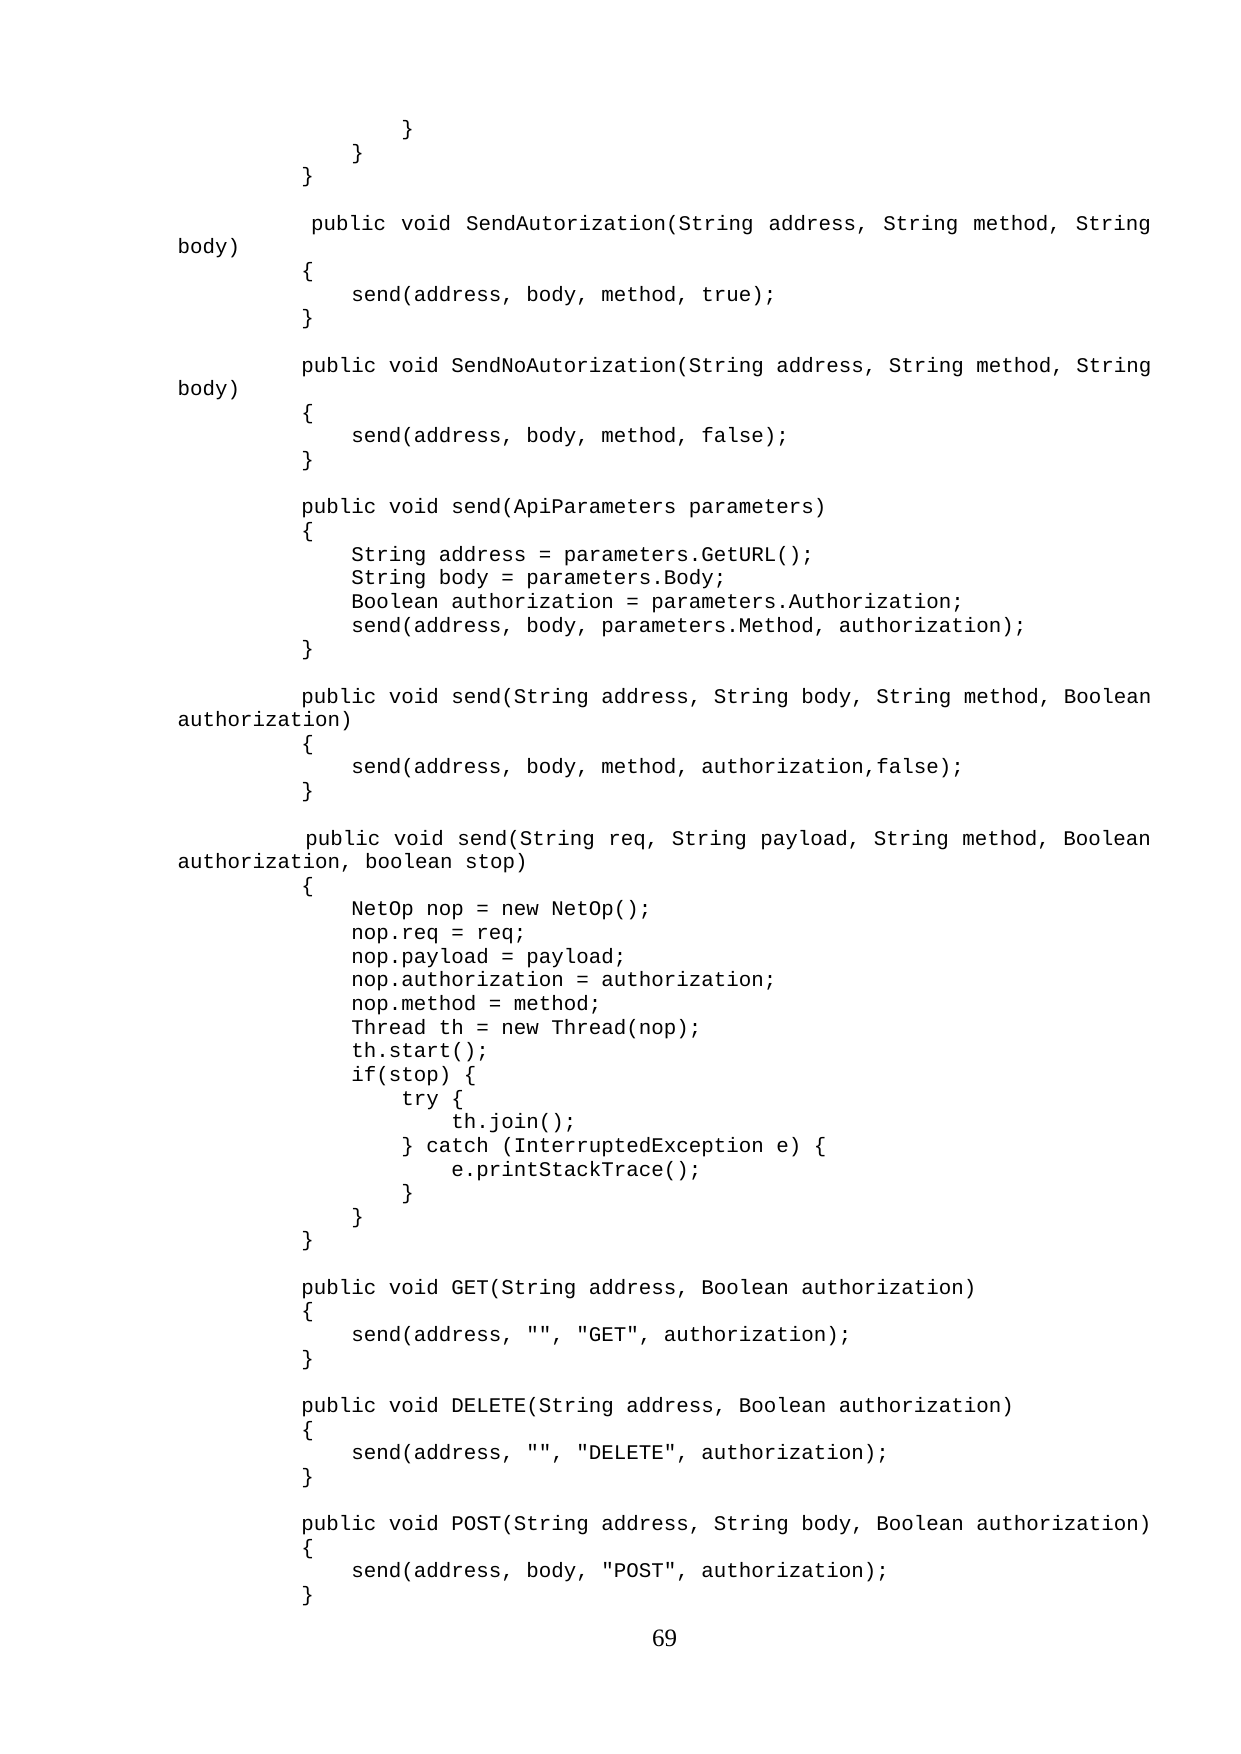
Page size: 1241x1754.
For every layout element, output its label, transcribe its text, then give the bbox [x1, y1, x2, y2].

text public void POST(String address, String body, Boolean authorization) [177, 1513, 1152, 1537]
text } [177, 1348, 1152, 1371]
text { [177, 733, 1152, 757]
text send(address, "", "GET", authorization); [177, 1324, 1152, 1348]
text th.join(); [177, 1111, 1152, 1135]
text public void DELETE(String address, Boolean authorization) [177, 1395, 1152, 1419]
text nop.req = req; [177, 922, 1152, 946]
text nop.payload = payload; [177, 946, 1152, 969]
text { [177, 260, 1152, 284]
text } [177, 1206, 1152, 1229]
text send(address, body, parameters.Method, authorization); [177, 615, 1152, 638]
text String address = parameters.GetURL(); [177, 544, 1152, 567]
text send(address, body, "POST", authorization); [177, 1561, 1152, 1584]
text public void GET(String address, Boolean authorization) [177, 1277, 1152, 1300]
text NetOp nop = new NetOp(); [177, 898, 1152, 922]
text try { [177, 1088, 1152, 1111]
text } [177, 118, 1152, 142]
text } [177, 449, 1152, 473]
text } [177, 1584, 1152, 1608]
text { [177, 875, 1152, 898]
text public void SendAutorization(String address, String method, String body) [177, 213, 1152, 260]
text public void send(String address, String body, String method, Boolean authorization) [177, 686, 1152, 733]
text send(address, body, method, true); [177, 284, 1152, 307]
text send(address, body, method, authorization,false); [177, 757, 1152, 780]
text send(address, body, method, false); [177, 426, 1152, 449]
text Boolean authorization = parameters.Authorization; [177, 591, 1152, 615]
text } [177, 165, 1152, 189]
text } [177, 780, 1152, 804]
text Thread th = new Thread(nop); [177, 1017, 1152, 1040]
text nop.authorization = authorization; [177, 969, 1152, 993]
text nop.method = method; [177, 993, 1152, 1017]
text { [177, 1300, 1152, 1324]
text { [177, 402, 1152, 426]
text } [177, 638, 1152, 662]
text } [177, 1466, 1152, 1489]
text if(stop) { [177, 1064, 1152, 1088]
text { [177, 520, 1152, 544]
text } [177, 1229, 1152, 1253]
text public void send(String req, String payload, String method, Boolean authorization, boolean stop) [177, 827, 1152, 875]
text } [177, 1182, 1152, 1206]
text send(address, "", "DELETE", authorization); [177, 1442, 1152, 1466]
text { [177, 1419, 1152, 1442]
text public void SendNoAutorization(String address, String method, String body) [177, 354, 1152, 402]
text public void send(ApiParameters parameters) [177, 496, 1152, 520]
text e.printStackTrace(); [177, 1158, 1152, 1182]
text th.start(); [177, 1040, 1152, 1064]
text } [177, 307, 1152, 331]
text } catch (InterruptedException e) { [177, 1135, 1152, 1158]
text } [177, 142, 1152, 165]
text String body = parameters.Body; [177, 567, 1152, 591]
text { [177, 1537, 1152, 1561]
